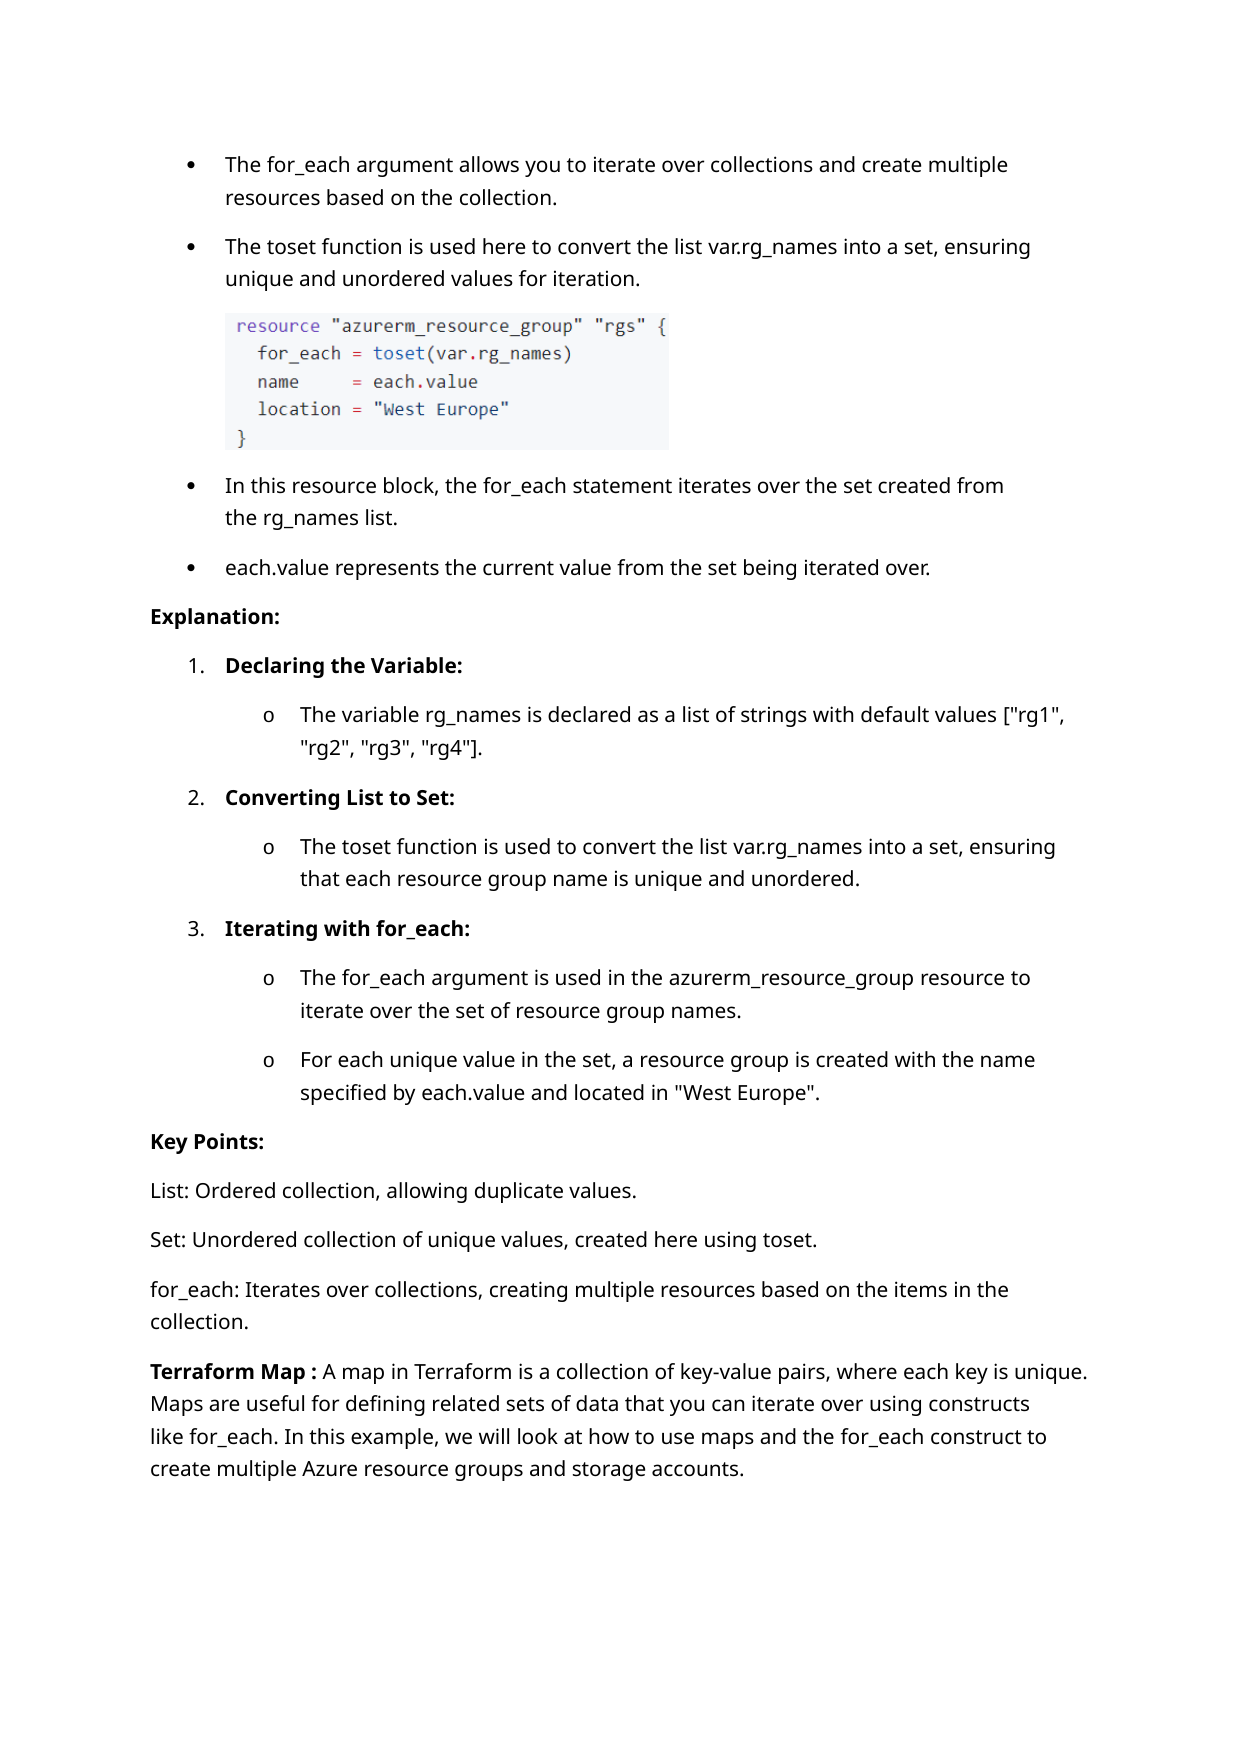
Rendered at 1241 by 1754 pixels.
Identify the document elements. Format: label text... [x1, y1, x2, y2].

text Key Points: [150, 1127, 1090, 1156]
list For each unique value in the set, a resource group is created with the name specified by each.value and located in "West Europe". [262, 1045, 1090, 1106]
list Converting List to Set: [187, 783, 1090, 811]
list each.value represents the current value from the set being iterated over. [187, 553, 1090, 581]
text Set: Unordered collection of unique values, created here using toset. [150, 1226, 1090, 1254]
list The toset function is used here to convert the list var.rg_names into a set, ensuring unique and unordered values for iteration. [187, 232, 1090, 293]
list Iterating with for_each: [187, 914, 1090, 942]
text for_each: Iterates over collections, creating multiple resources based on the items in the collection. [150, 1275, 1090, 1336]
list The toset function is used to convert the list var.rg_names into a set, ensuring that each resource group name is unique and unordered. [262, 832, 1090, 893]
picture [225, 313, 669, 450]
text Terraform Map : A map in Terraform is a collection of key-value pairs, where each key is unique. Maps are useful for defining related sets of data that you can iterate over using constructs like for_each. In this example, we will look at how to use maps and the for_each construct to create multiple Azure resource groups and storage accounts. [150, 1357, 1090, 1483]
list In this resource block, the for_each statement iterates over the set created from the rg_names list. [187, 471, 1090, 532]
list The for_each argument allows you to iterate over collections and create multiple resources based on the collection. [187, 150, 1090, 211]
list Declaring the Variable: [187, 651, 1090, 680]
text List: Ordered collection, allowing duplicate values. [150, 1176, 1090, 1205]
list The variable rg_names is declared as a list of strings with default values ["rg1", "rg2", "rg3", "rg4"]. [262, 701, 1090, 762]
text Explanation: [150, 602, 1090, 631]
list The for_each argument is used in the azurerm_resource_group resource to iterate over the set of resource group names. [262, 963, 1090, 1024]
